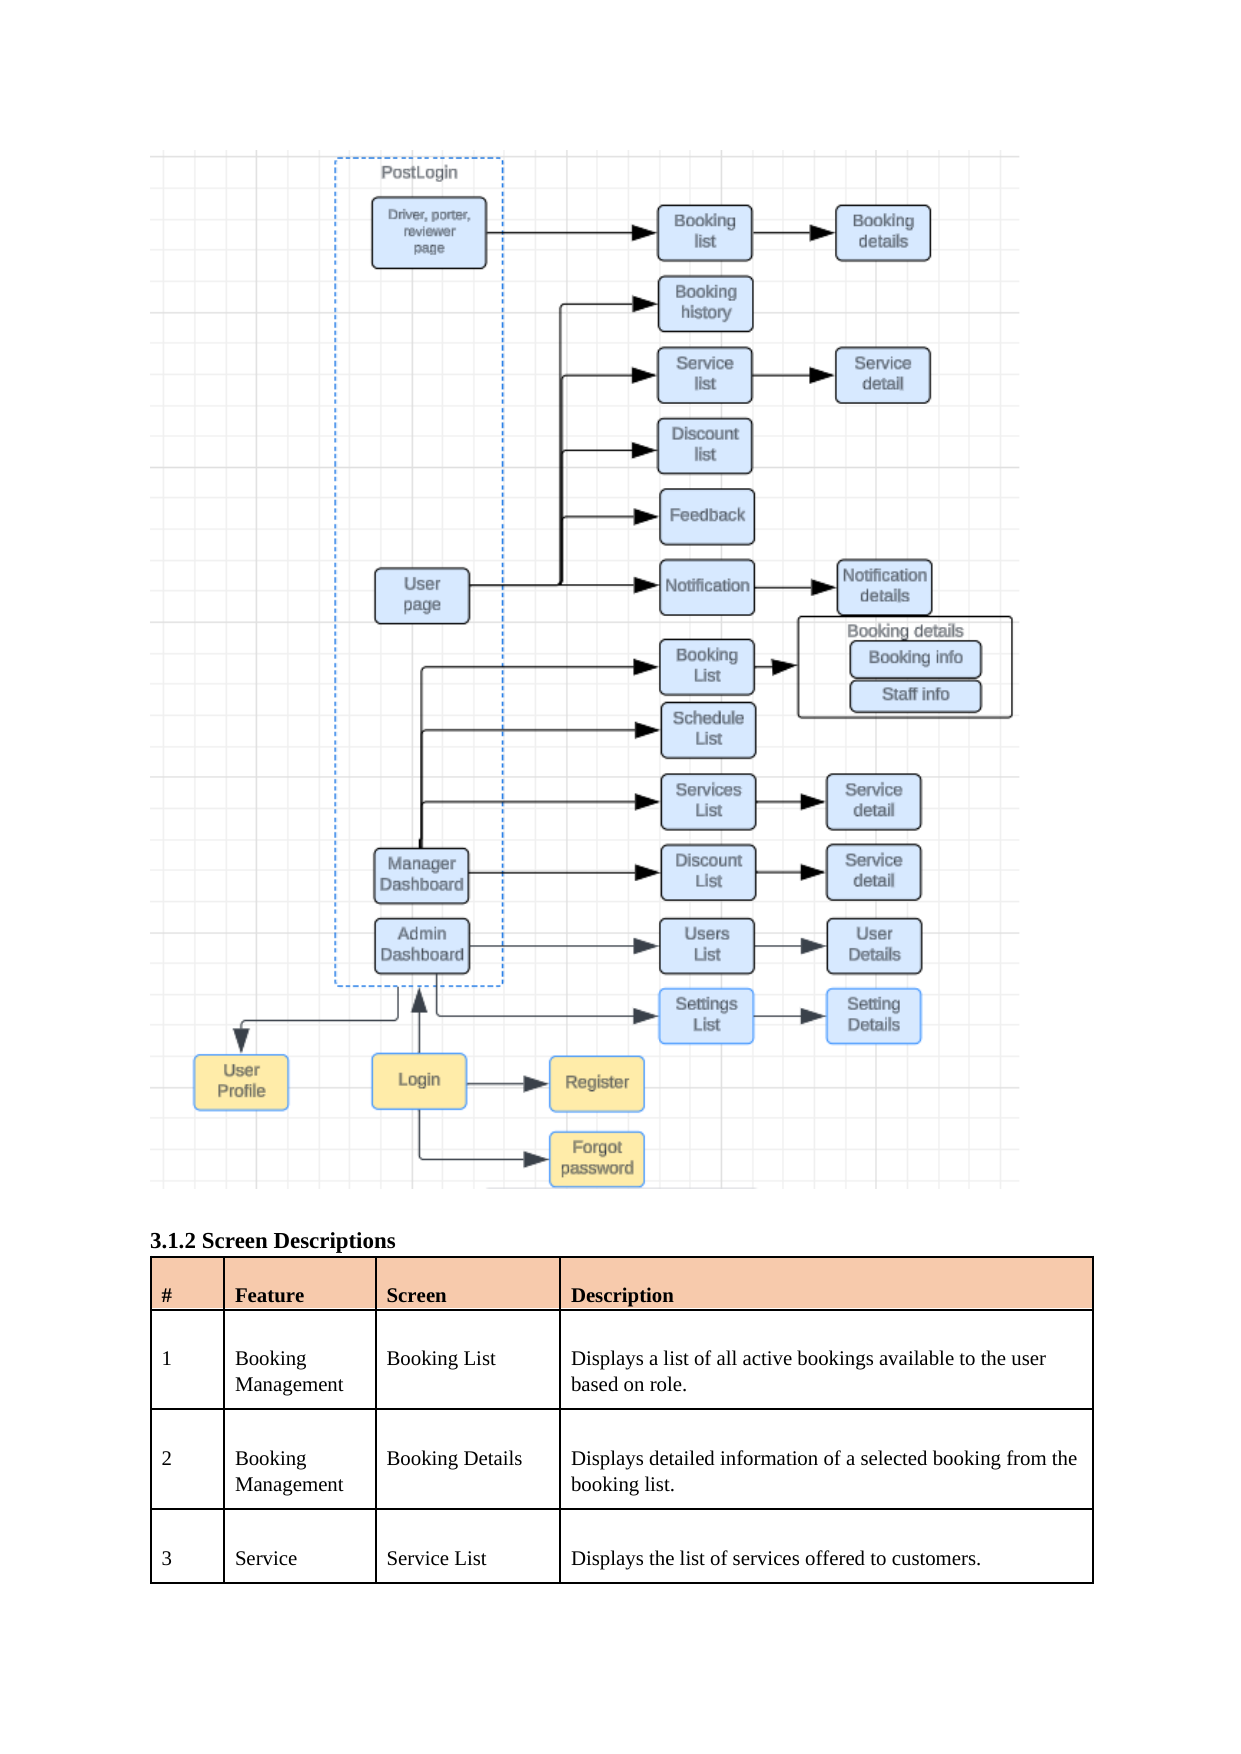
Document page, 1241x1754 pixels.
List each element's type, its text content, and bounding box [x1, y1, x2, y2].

table_cell Service Management [225, 1510, 375, 1582]
table_cell Displays detailed information of a selected booking from the booking list. [561, 1410, 1092, 1508]
table_cell Service List [377, 1510, 559, 1582]
table_cell Booking Details [377, 1410, 559, 1508]
table_header # [152, 1258, 223, 1308]
table_header Feature [225, 1258, 375, 1308]
table_cell 2 [152, 1410, 223, 1508]
table_cell Booking List [377, 1311, 559, 1408]
table_header Description [561, 1258, 1092, 1308]
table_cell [561, 1510, 1092, 1582]
table_header Screen [377, 1258, 559, 1308]
table_cell Booking Management [225, 1410, 375, 1508]
table_cell Displays a list of all active bookings available to the user based on role. [561, 1311, 1092, 1408]
table_cell 3 [152, 1510, 223, 1582]
picture [150, 150, 1020, 1189]
table_cell 1 [152, 1311, 223, 1408]
subtitle 3.1.2 Screen Descriptions [150, 1227, 1093, 1253]
table_cell Booking Management [225, 1311, 375, 1408]
